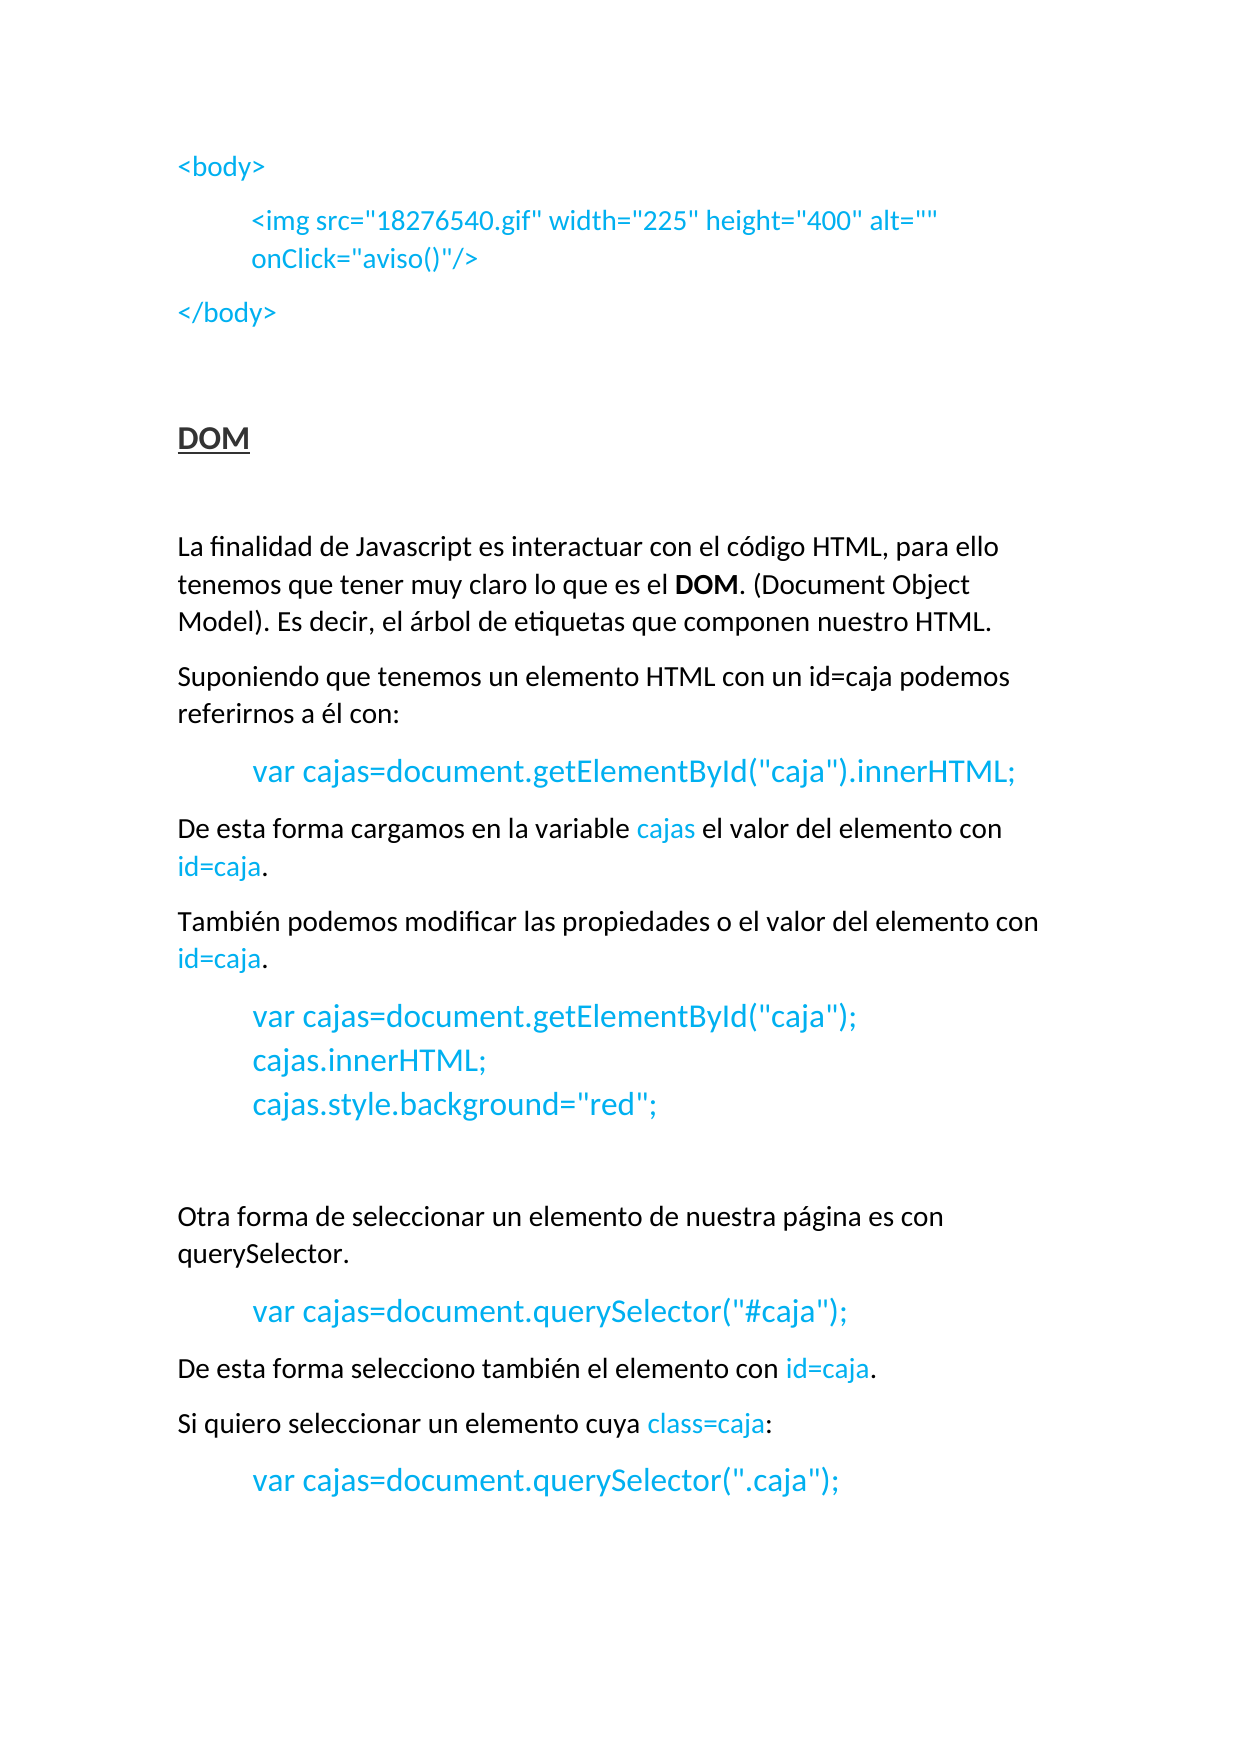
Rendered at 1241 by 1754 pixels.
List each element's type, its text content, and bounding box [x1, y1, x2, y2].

text También podemos modificar las propiedades o el valor del elemento con id=caja. [177, 903, 1063, 976]
text De esta forma selecciono también el elemento con id=caja. [177, 1350, 1063, 1386]
list var cajas=document.getElementById("caja"); [252, 995, 1063, 1036]
text Suponiendo que tenemos un elemento HTML con un id=caja podemos referirnos a él con: [177, 658, 1063, 731]
text </body> [177, 294, 1063, 330]
text La finalidad de Javascript es interactuar con el código HTML, para ello tenemos que tener muy claro lo que es el DOM. (Document Object Model). Es decir, el árbol de etiquetas que componen nuestro HTML. [177, 528, 1063, 639]
text <body> [177, 148, 1063, 183]
list var cajas=document.querySelector(".caja"); [252, 1459, 1063, 1500]
text Otra forma de seleccionar un elemento de nuestra página es con querySelector. [177, 1198, 1063, 1271]
text De esta forma cargamos en la variable cajas el valor del elemento con id=caja. [177, 811, 1063, 884]
list cajas.style.background="red"; [252, 1083, 1063, 1123]
list var cajas=document.getElementById("caja").innerHTML; [252, 750, 1063, 791]
list var cajas=document.querySelector("#caja"); [252, 1290, 1063, 1331]
subtitle DOM [177, 417, 1063, 458]
text <img src="18276540.gif" width="225" height="400" alt="" onClick="aviso()"/> [251, 202, 1063, 275]
list cajas.innerHTML; [252, 1039, 1063, 1079]
text Si quiero seleccionar un elemento cuya class=caja: [177, 1405, 1063, 1440]
